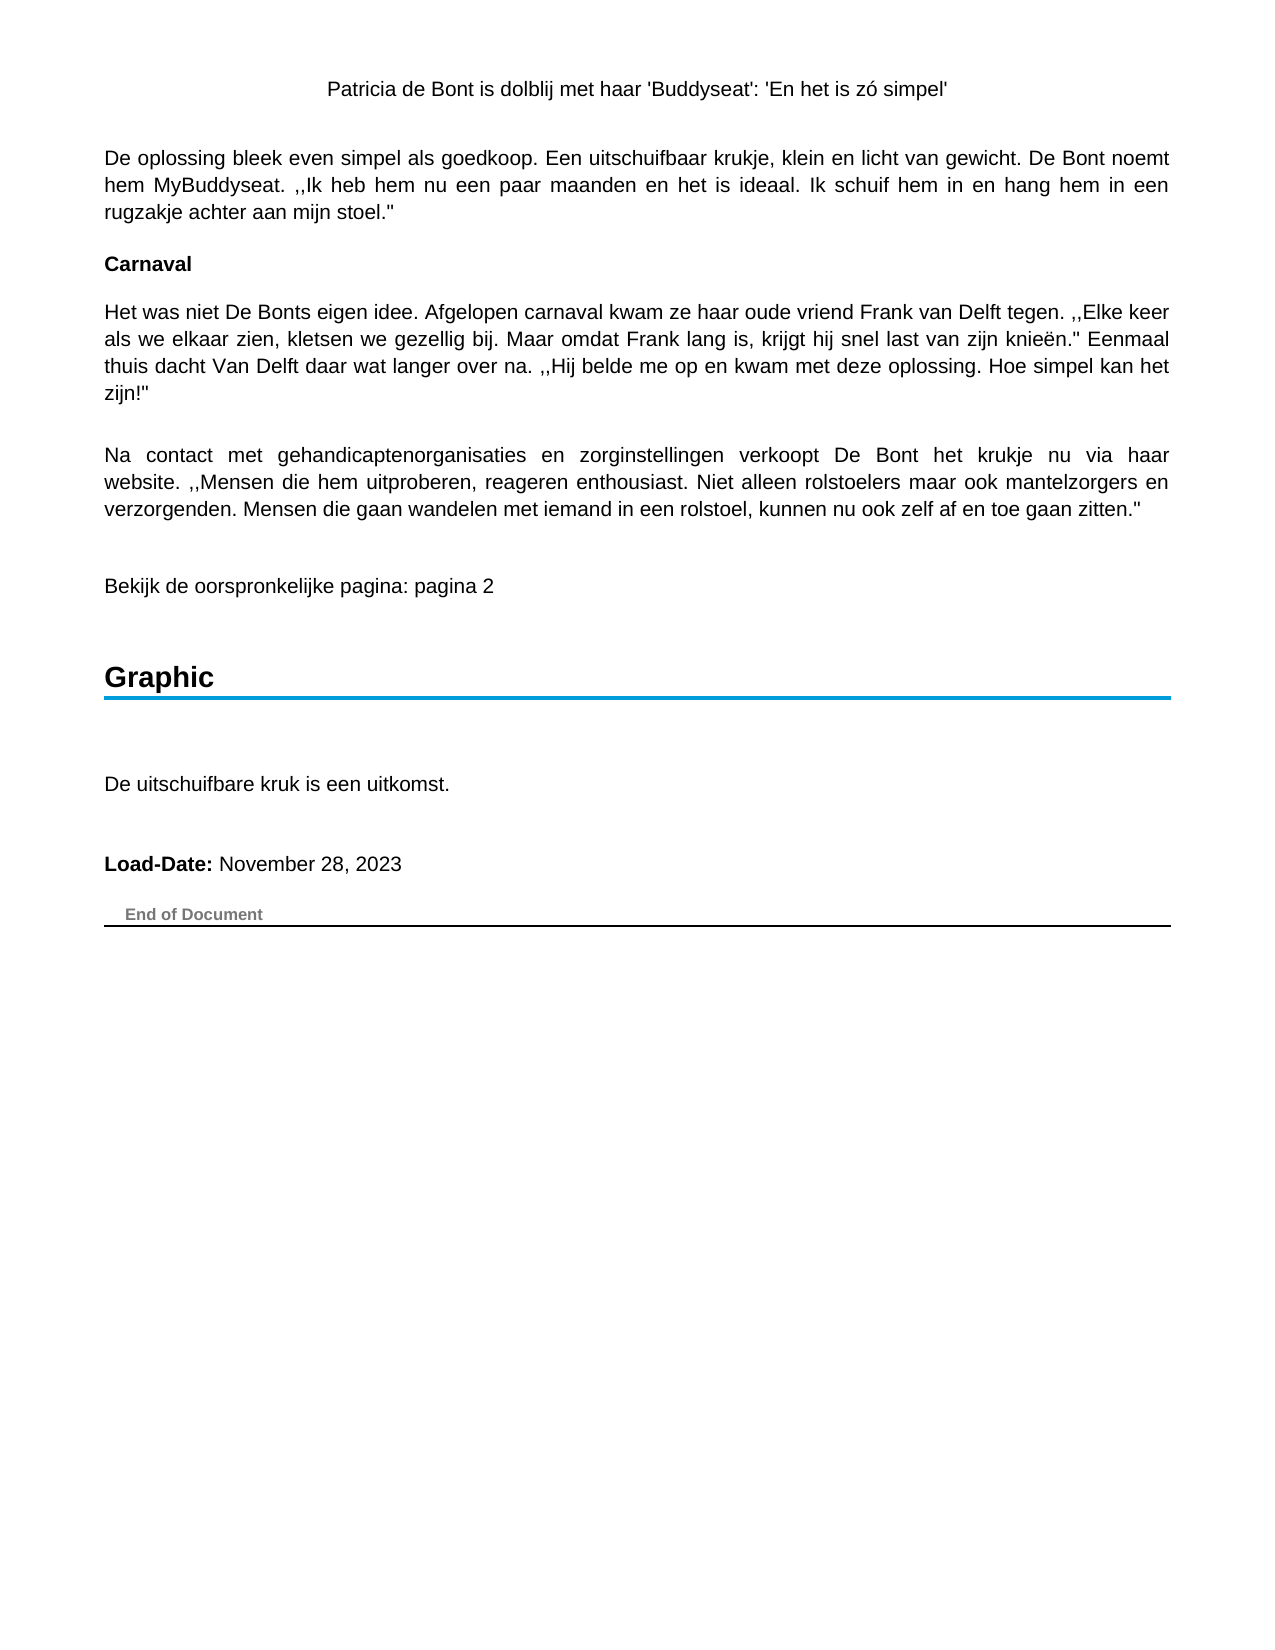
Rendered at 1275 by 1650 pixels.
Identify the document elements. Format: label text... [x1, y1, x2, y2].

text De oplossing bleek even simpel als goedkoop. Een uitschuifbaar krukje, klein en licht van gewicht. De Bont noemt hem MyBuddyseat. ,,Ik heb hem nu een paar maanden en het is ideaal. Ik schuif hem in en hang hem in een rugzakje achter aan mijn stoel." [104, 142, 1171, 223]
text Load-Date: November 28, 2023 [104, 820, 1171, 876]
text Bekijk de oorspronkelijke pagina: pagina 2 [104, 571, 1171, 598]
text De uitschuifbare kruk is een uitkomst. [104, 768, 1171, 795]
text Na contact met gehandicaptenorganisaties en zorginstellingen verkoopt De Bont het krukje nu via haar website. ,,Mensen die hem uitproberen, reageren enthousiast. Niet alleen rolstoelers maar ook mantelzorgers en verzorgenden. Mensen die gaan wandelen met iemand in een rolstoel, kunnen nu ook zelf af en toe gaan zitten." [104, 440, 1171, 521]
text Carnaval [104, 248, 1171, 276]
text Het was niet De Bonts eigen idee. Afgelopen carnaval kwam ze haar oude vriend Frank van Delft tegen. ,,Elke keer als we elkaar zien, kletsen we gezellig bij. Maar omdat Frank lang is, krijgt hij snel last van zijn knieën." Eenmaal thuis dacht Van Delft daar wat langer over na. ,,Hij belde me op en kwam met deze oplossing. Hoe simpel kan het zijn!" [104, 296, 1171, 405]
text Graphic [104, 623, 1171, 693]
text End of Document [125, 905, 1171, 924]
